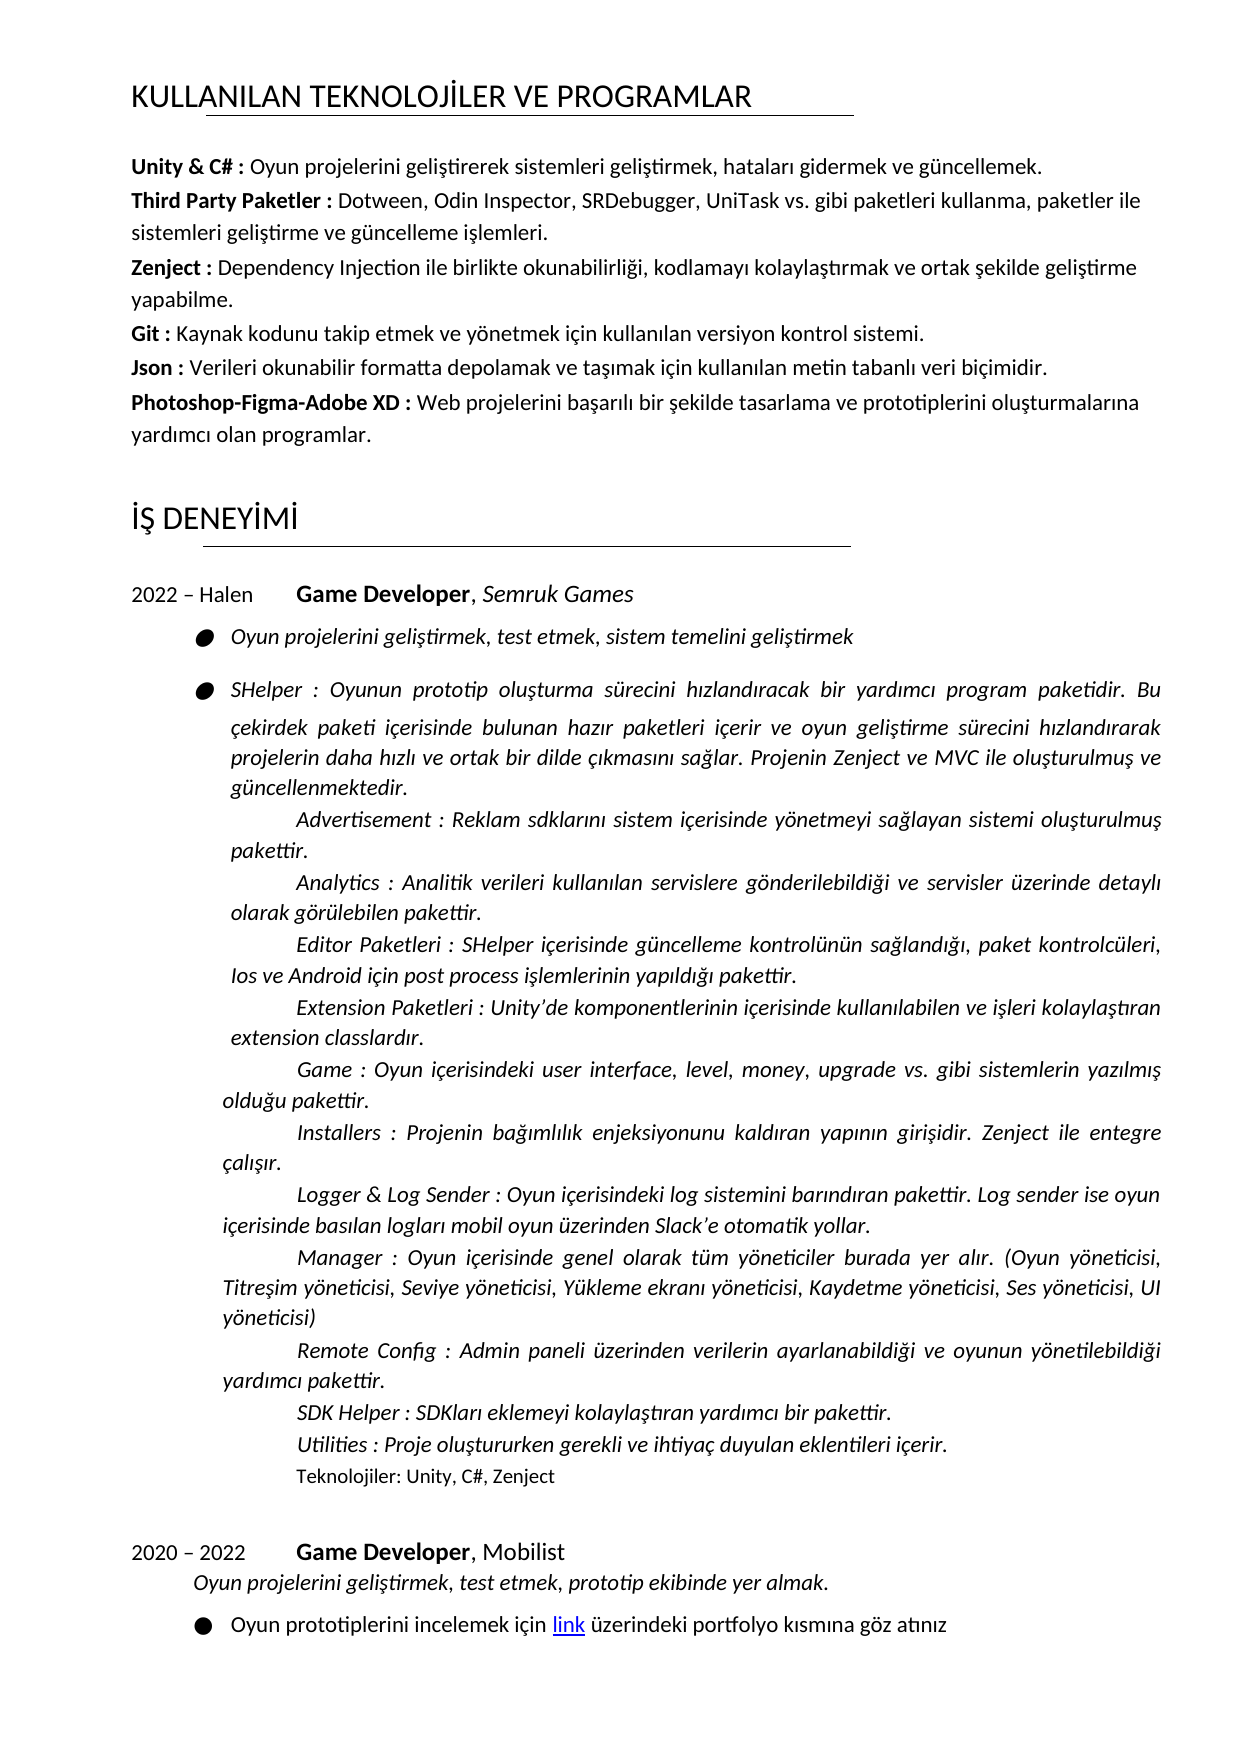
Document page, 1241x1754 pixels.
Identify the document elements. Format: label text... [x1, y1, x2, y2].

text Manager : Oyun içerisinde genel olarak tüm yöneticiler burada yer alır. (Oyun yöneticisi, Titreşim yöneticisi, Seviye yöneticisi, Yükleme ekranı yöneticisi, Kaydetme yöneticisi, Ses yöneticisi, UI yöneticisi) [222, 1243, 1165, 1331]
text Zenject : Dependency Injection ile birlikte okunabilirliği, kodlamayı kolaylaştırmak ve ortak şekilde geliştirme yapabilme. [131, 253, 1165, 313]
text İŞ DENEYİMİ [131, 497, 1165, 538]
text Editor Paketleri : SHelper içerisinde güncelleme kontrolünün sağlandığı, paket kontrolcüleri, Ios ve Android için post process işlemlerinin yapıldığı pakettir. [231, 931, 1165, 989]
list Oyun projelerini geliştirmek, test etmek, sistem temelini geliştirmek [193, 611, 1165, 658]
text Extension Paketleri : Unity’de komponentlerinin içerisinde kullanılabilen ve işleri kolaylaştıran extension classlardır. [231, 993, 1165, 1051]
text SDK Helper : SDKları eklemeyi kolaylaştıran yardımcı bir pakettir. [222, 1398, 1165, 1426]
text Unity & C# : Oyun projelerini geliştirerek sistemleri geliştirmek, hataları gidermek ve güncellemek. [131, 152, 1165, 180]
text Installers : Projenin bağımlılık enjeksiyonunu kaldıran yapının girişidir. Zenject ile entegre çalışır. [222, 1118, 1165, 1176]
text KULLANILAN TEKNOLOJİLER VE PROGRAMLAR [131, 75, 1165, 116]
text Remote Config : Admin paneli üzerinden verilerin ayarlanabildiği ve oyunun yönetilebildiği yardımcı pakettir. [222, 1336, 1165, 1394]
text Utilities : Proje oluştururken gerekli ve ihtiyaç duyulan eklentileri içerir. [222, 1431, 1165, 1458]
text Teknolojiler: Unity, C#, Zenject [296, 1463, 1165, 1488]
list SHelper : Oyunun prototip oluşturma sürecini hızlandıracak bir yardımcı program paketidir. Bu çekirdek paketi içerisinde bulunan hazır paketleri içerir ve oyun geliştirme sürecini hızlandırarak projelerin daha hızlı ve ortak bir dilde çıkmasını sağlar. Projenin Zenject ve MVC ile oluşturulmuş ve güncellenmektedir. [193, 664, 1165, 801]
text Photoshop-Figma-Adobe XD : Web projelerini başarılı bir şekilde tasarlama ve prototiplerini oluşturmalarına yardımcı olan programlar. [131, 388, 1165, 448]
text Advertisement : Reklam sdklarını sistem içerisinde yönetmeyi sağlayan sistemi oluşturulmuş pakettir. [231, 806, 1165, 864]
text Oyun projelerini geliştirmek, test etmek, prototip ekibinde yer almak. [193, 1568, 1165, 1596]
text Third Party Paketler : Dotween, Odin Inspector, SRDebugger, UniTask vs. gibi paketleri kullanma, paketler ile sistemleri geliştirme ve güncelleme işlemleri. [131, 186, 1165, 247]
text Logger & Log Sender : Oyun içerisindeki log sistemini barındıran pakettir. Log sender ise oyun içerisinde basılan logları mobil oyun üzerinden Slack’e otomatik yollar. [222, 1181, 1165, 1239]
text Game : Oyun içerisindeki user interface, level, money, upgrade vs. gibi sistemlerin yazılmış olduğu pakettir. [222, 1056, 1165, 1114]
text 2022 – Halen Game Developer, Semruk Games [131, 578, 1165, 609]
text Json : Verileri okunabilir formatta depolamak ve taşımak için kullanılan metin tabanlı veri biçimidir. [131, 353, 1165, 382]
text Git : Kaynak kodunu takip etmek ve yönetmek için kullanılan versiyon kontrol sistemi. [131, 319, 1165, 347]
list Oyun prototiplerini incelemek için link üzerindeki portfolyo kısmına göz atınız [193, 1598, 1165, 1645]
text Analytics : Analitik verileri kullanılan servislere gönderilebildiği ve servisler üzerinde detaylı olarak görülebilen pakettir. [231, 868, 1165, 926]
text 2020 – 2022 Game Developer, Mobilist [131, 1536, 1165, 1566]
